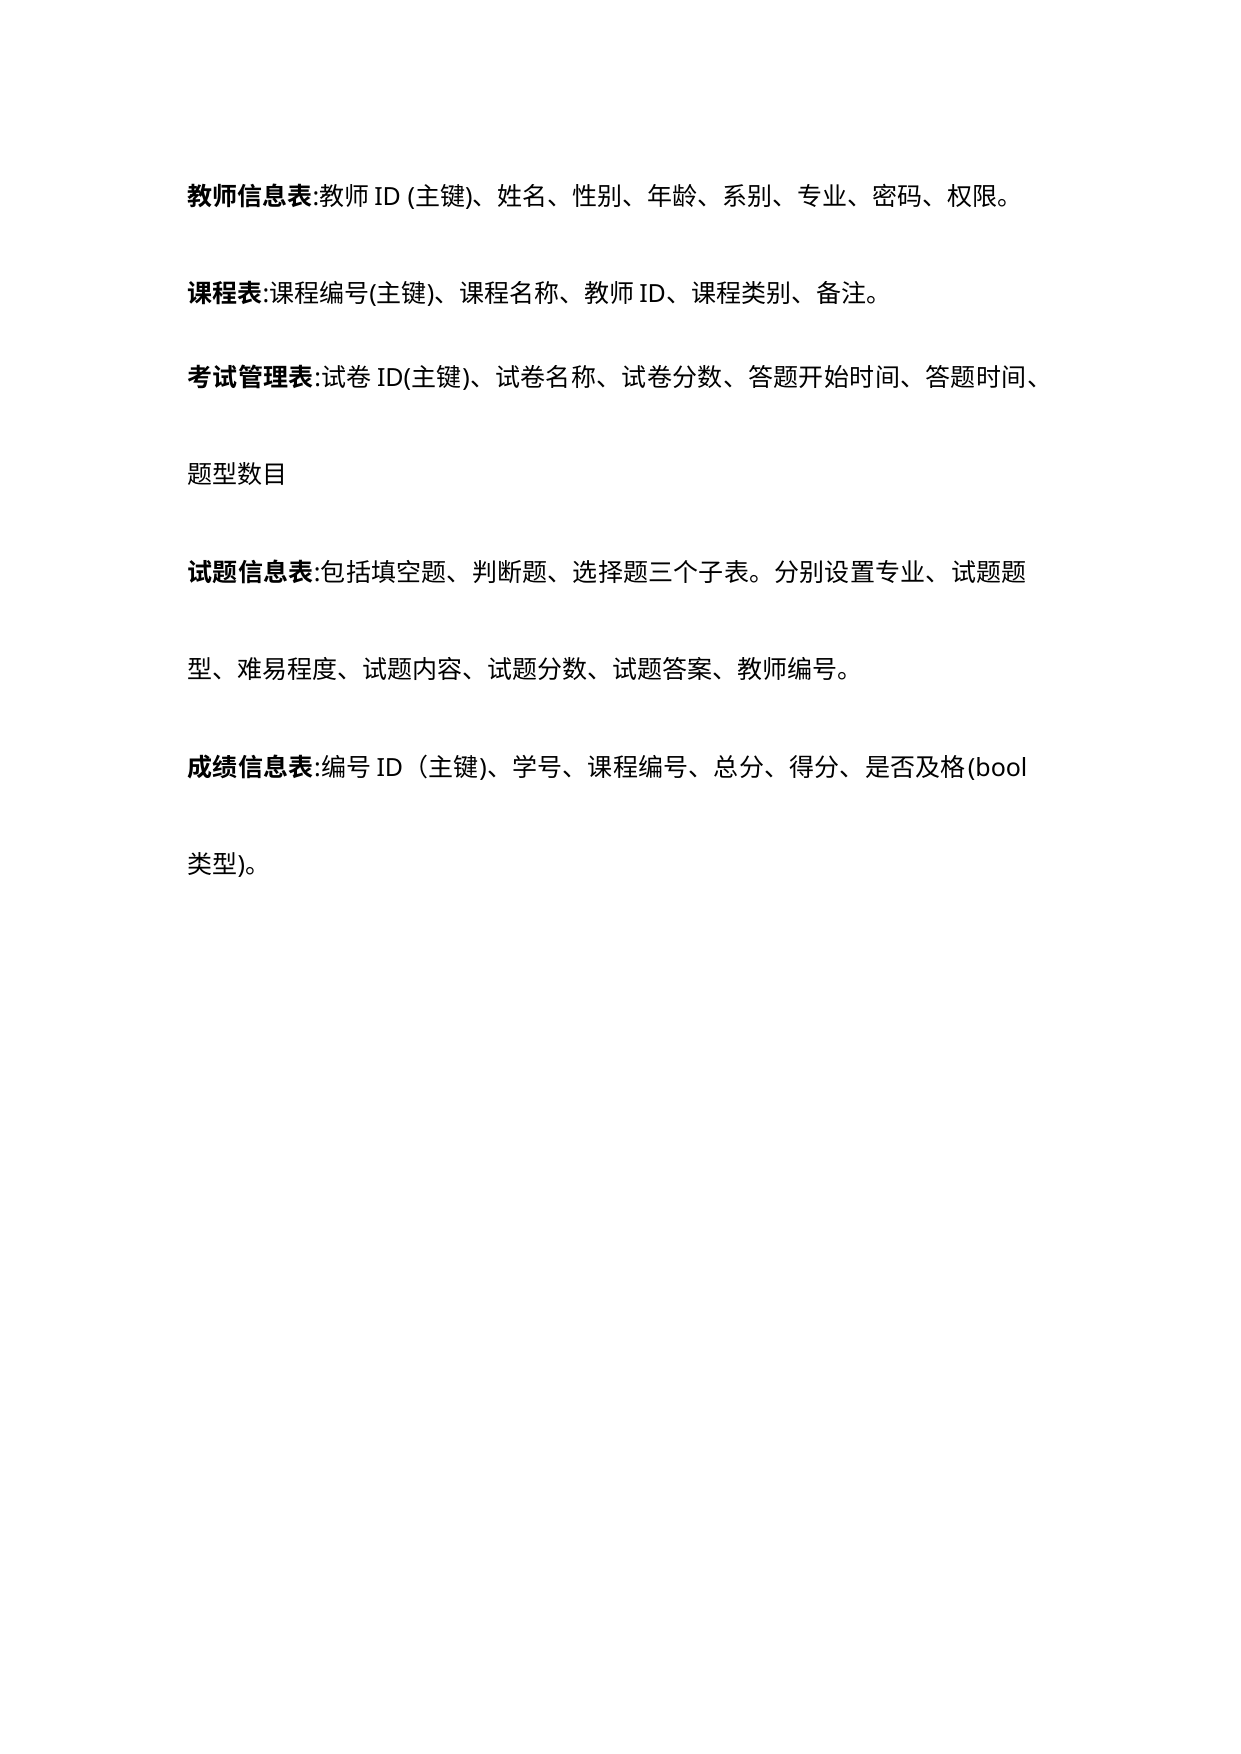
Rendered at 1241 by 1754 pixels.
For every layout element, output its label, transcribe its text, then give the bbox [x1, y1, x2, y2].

text 考试管理表:试卷ID(主键)、试卷名称、试卷分数、答题开始时间、答题时间、题型数目 试题信息表:包括填空题、判断题、选择题三个子表。分别设置专业、试题题型、难易程度、试题内容、试题分数、试题答案、教师编号。 成绩信息表:编号ID（主键)、学号、课程编号、总分、得分、是否及格(bool类型)。 [187, 343, 1028, 895]
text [187, 162, 1028, 324]
